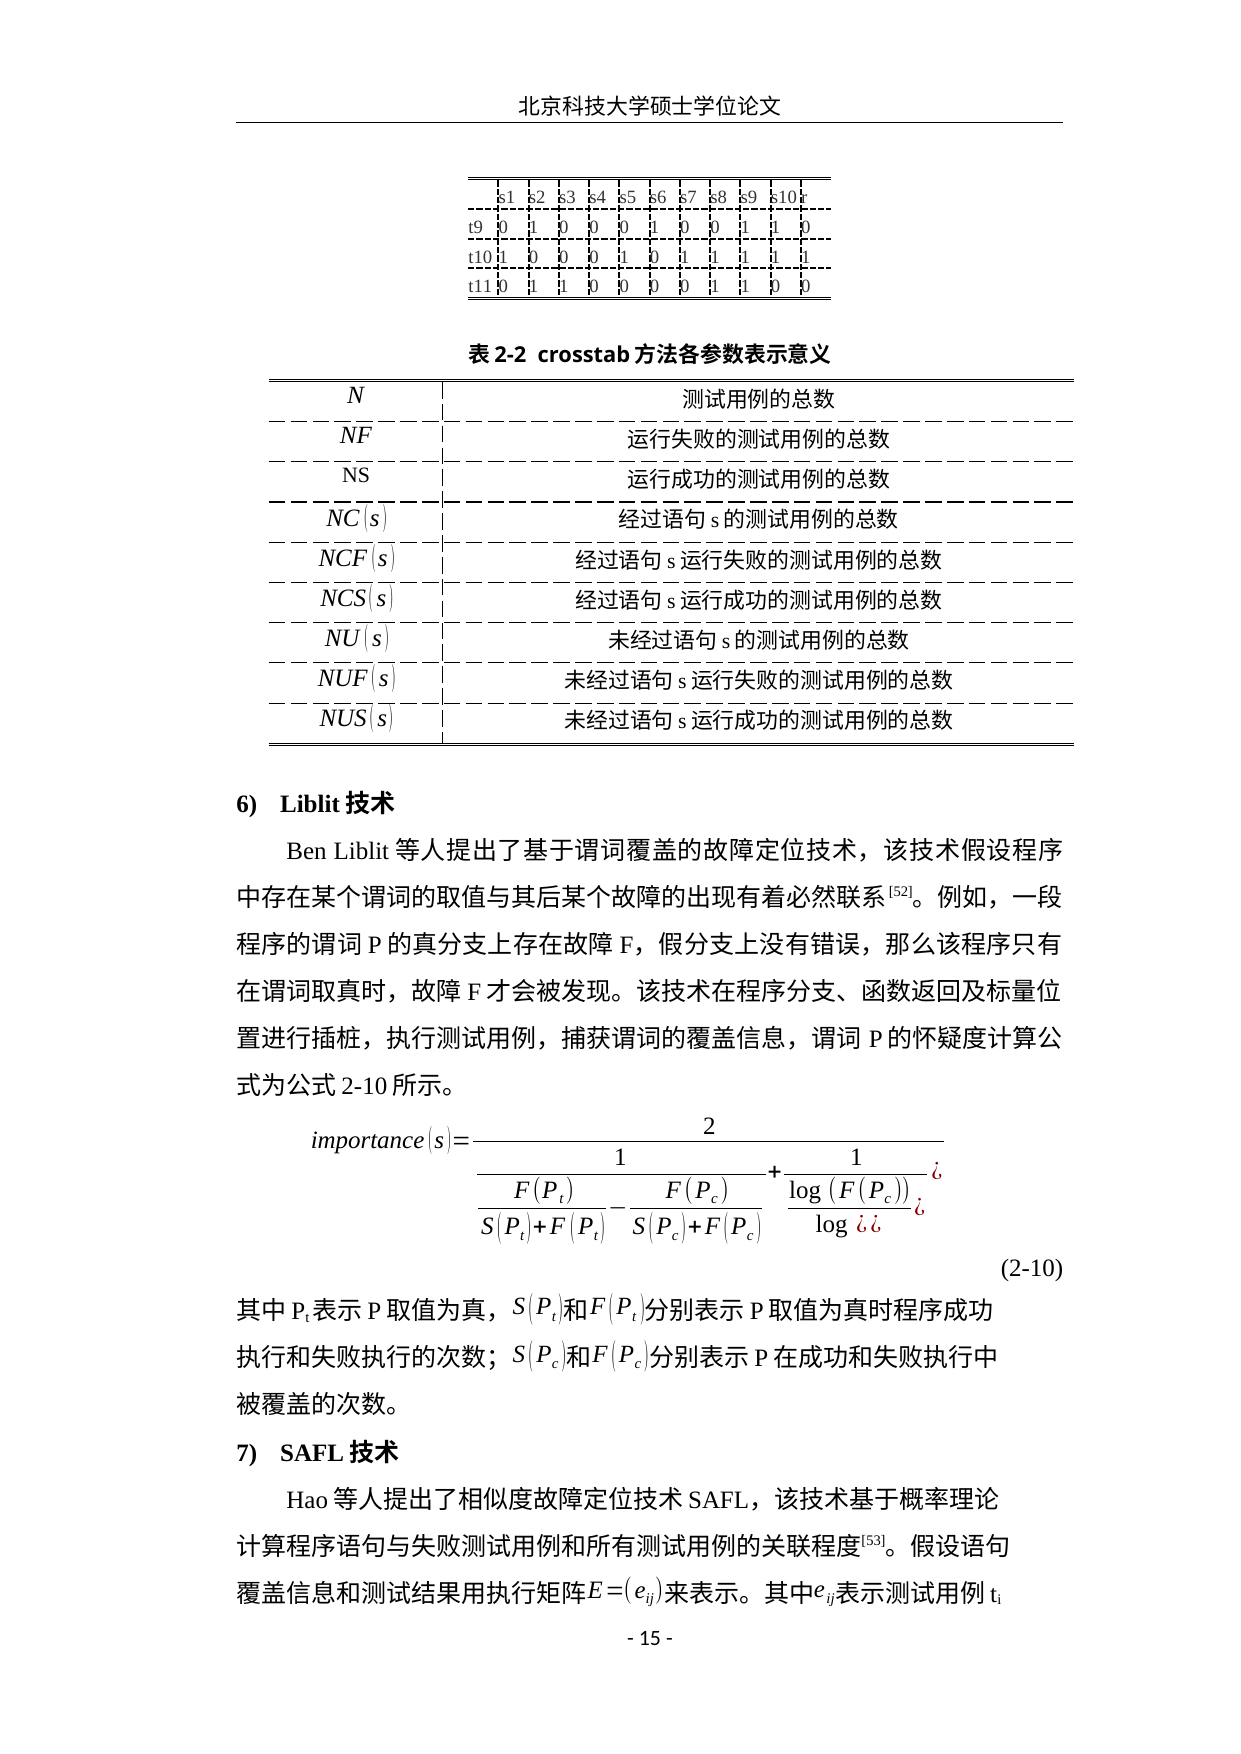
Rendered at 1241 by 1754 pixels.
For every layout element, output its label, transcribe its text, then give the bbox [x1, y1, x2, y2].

table_header s6 [650, 180, 680, 208]
table_cell 1 [559, 267, 589, 297]
table_cell 1 [771, 238, 801, 267]
table_cell [269, 703, 443, 743]
table_cell 0 [529, 238, 559, 267]
table_cell 未经过语句s的测试用例的总数 [443, 622, 1074, 662]
table_cell 0 [650, 267, 680, 297]
table_cell 运行成功的测试用例的总数 [443, 461, 1074, 501]
table_cell 0 [710, 208, 740, 238]
table_cell 经过语句s运行失败的测试用例的总数 [443, 542, 1074, 582]
table_cell 1 [498, 238, 528, 267]
table_cell 0 [559, 208, 589, 238]
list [236, 1479, 1013, 1609]
table_cell 0 [589, 238, 619, 267]
table_header s2 [529, 180, 559, 208]
table_header r [801, 180, 831, 208]
table_cell 运行失败的测试用例的总数 [443, 421, 1074, 461]
table_header s10 [771, 180, 801, 208]
table_cell 0 [589, 267, 619, 297]
table_cell 1 [771, 208, 801, 238]
table_header [269, 382, 443, 421]
table_cell 0 [801, 267, 831, 297]
table_cell 0 [619, 267, 649, 297]
table_cell 1 [680, 238, 710, 267]
table_cell 0 [589, 208, 619, 238]
list (2-10) [236, 1253, 1063, 1282]
table_cell 1 [529, 208, 559, 238]
table_cell NS [269, 461, 443, 501]
table_cell 0 [650, 238, 680, 267]
list 其中Pt表示P取值为真，和分别表示P取值为真时程序成功执行和失败执行的次数；和分别表示P在成功和失败执行中被覆盖的次数。 [236, 1291, 1013, 1421]
table_header s8 [710, 180, 740, 208]
table_header s4 [589, 180, 619, 208]
table_cell 0 [498, 208, 528, 238]
table_cell 未经过语句s运行失败的测试用例的总数 [443, 662, 1074, 702]
table_cell [269, 421, 443, 461]
table_cell 1 [710, 267, 740, 297]
table_header s5 [619, 180, 649, 208]
table_cell 1 [619, 238, 649, 267]
table_cell [269, 622, 443, 662]
table_cell 0 [498, 267, 528, 297]
table_cell 0 [559, 238, 589, 267]
table_cell 1 [710, 238, 740, 267]
table_cell 1 [740, 208, 771, 238]
table_cell 0 [771, 267, 801, 297]
table_cell 1 [801, 238, 831, 267]
list SAFL技术 [236, 1432, 1063, 1468]
table_cell 0 [619, 208, 649, 238]
list Liblit技术 [236, 783, 1063, 819]
table_header [468, 180, 498, 208]
text Ben Liblit等人提出了基于谓词覆盖的故障定位技术，该技术假设程序中存在某个谓词的取值与其后某个故障的出现有着必然联系[52]。例如，一段程序的谓词P的真分支上存在故障F，假分支上没有错误，那么该程序只有在谓词取真时，故障F才会被发现。该技术在程序分支、函数返回及标量位置进行插桩，执行测试用例，捕获谓词的覆盖信息，谓词P的怀疑度计算公式为公式2-10所示。 [236, 830, 1063, 1102]
table_cell 未经过语句s运行成功的测试用例的总数 [443, 703, 1074, 743]
table_cell [269, 542, 443, 582]
table_cell t10 [468, 238, 498, 267]
table_cell 经过语句s运行成功的测试用例的总数 [443, 582, 1074, 622]
table_cell 1 [740, 238, 771, 267]
table_cell 0 [680, 267, 710, 297]
table_header s9 [740, 180, 771, 208]
table_cell [269, 501, 443, 542]
text 表2-2 crosstab方法各参数表示意义 [236, 337, 1063, 369]
table_header s3 [559, 180, 589, 208]
table_header 测试用例的总数 [443, 382, 1074, 421]
table_cell t9 [468, 208, 498, 238]
table_cell [269, 662, 443, 702]
table_cell t11 [468, 267, 498, 297]
table_header s7 [680, 180, 710, 208]
table_header s1 [498, 180, 528, 208]
table_cell 经过语句s的测试用例的总数 [443, 501, 1074, 542]
table_cell 0 [680, 208, 710, 238]
table_cell 0 [801, 208, 831, 238]
table_cell 1 [740, 267, 771, 297]
table_cell 1 [650, 208, 680, 238]
table_cell [269, 582, 443, 622]
table_cell 1 [529, 267, 559, 297]
